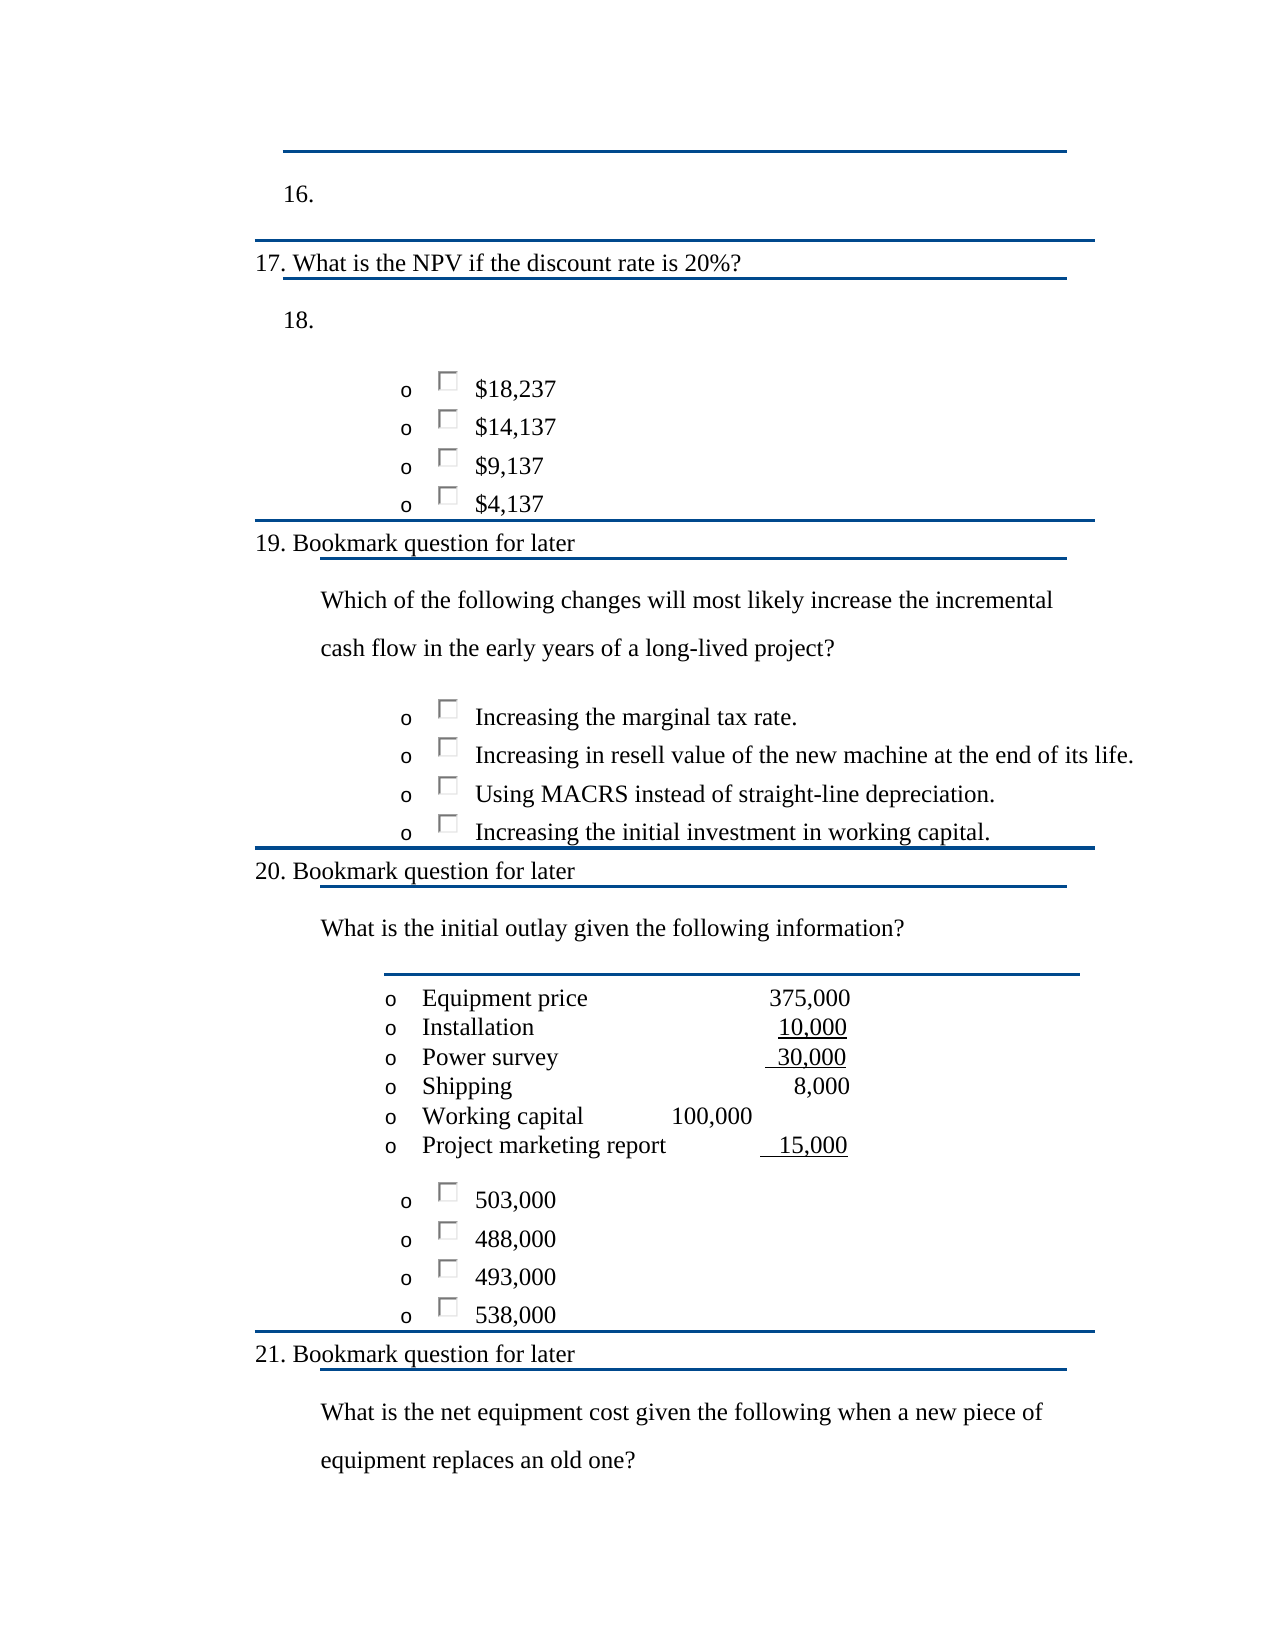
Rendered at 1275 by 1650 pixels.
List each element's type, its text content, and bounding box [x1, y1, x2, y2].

text What is the initial outlay given the following information? [320, 888, 1067, 942]
list Working capital 100,000 [384, 1092, 1080, 1121]
list What is the NPV if the discount rate is 20%? [255, 242, 1095, 277]
list Shipping 8,000 [384, 1062, 1080, 1092]
table_header Increasing the marginal tax rate. Increasing in resell value of the new machine at the end of its life. Using MACRS instead of straight-line depreciation. Increasing the initial investment in working capital. [308, 694, 1275, 846]
list Installation 10,000 [384, 1003, 1080, 1032]
list Bookmark question for later [255, 850, 1095, 884]
table_header $18,237 $14,137 $9,137 $4,137 [308, 366, 1275, 518]
table_header 503,000 488,000 493,000 538,000 [308, 1177, 1275, 1330]
list Bookmark question for later [255, 522, 1095, 557]
list Project marketing report 15,000 [384, 1121, 1080, 1160]
list Equipment price 375,000 [384, 976, 1080, 1003]
text What is the net equipment cost given the following when a new piece of equipment replaces an old one? [320, 1371, 1067, 1473]
list Power survey 30,000 [384, 1032, 1080, 1062]
list Bookmark question for later [255, 1333, 1095, 1368]
text Which of the following changes will most likely increase the incremental cash flow in the early years of a long-lived project? [320, 560, 1067, 662]
